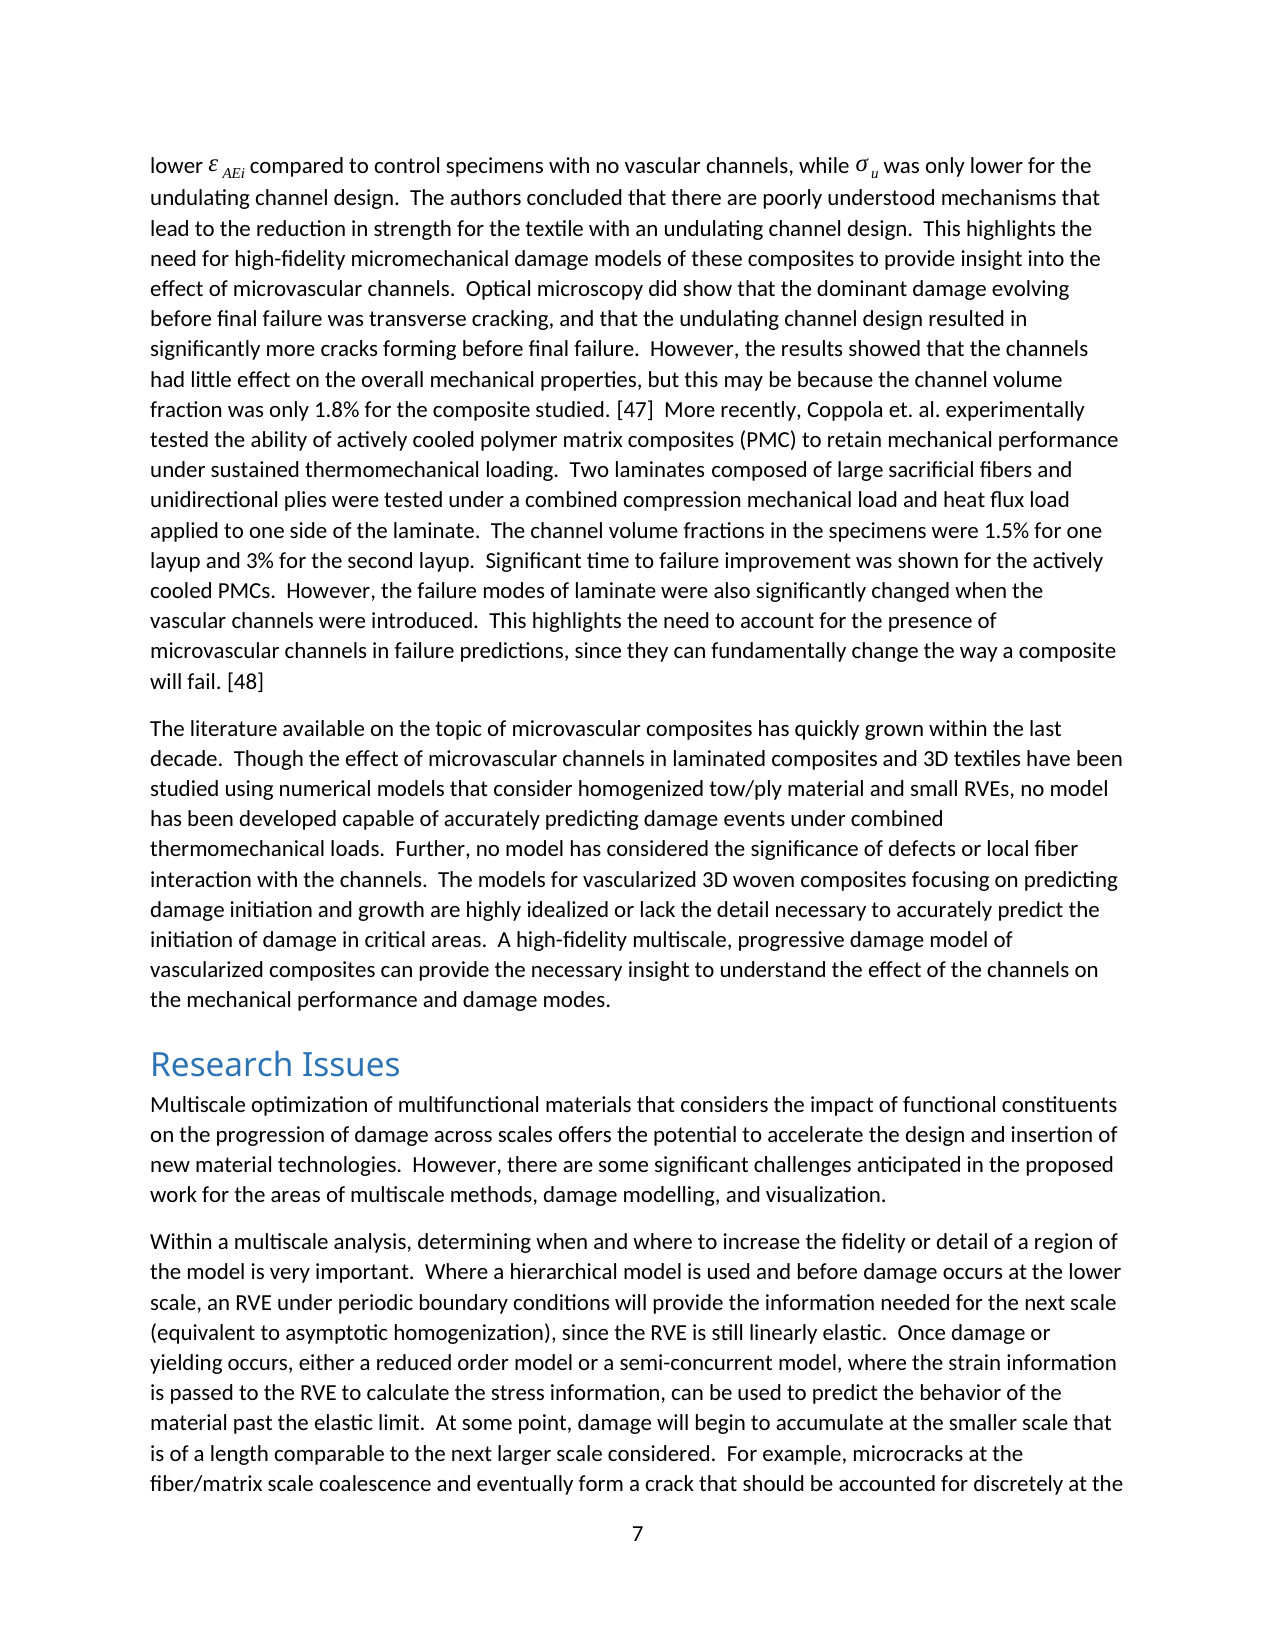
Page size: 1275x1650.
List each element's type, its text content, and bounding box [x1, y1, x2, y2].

subtitle Research Issues [150, 1041, 1125, 1086]
text The literature available on the topic of microvascular composites has quickly grown within the last decade. Though the effect of microvascular channels in laminated composites and 3D textiles have been studied using numerical models that consider homogenized tow/ply material and small RVEs, no model has been developed capable of accurately predicting damage events under combined thermomechanical loads. Further, no model has considered the significance of defects or local fiber interaction with the channels. The models for vascularized 3D woven composites focusing on predicting damage initiation and growth are highly idealized or lack the detail necessary to accurately predict the initiation of damage in critical areas. A high-fidelity multiscale, progressive damage model of vascularized composites can provide the necessary insight to understand the effect of the channels on the mechanical performance and damage modes. [150, 714, 1125, 1014]
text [150, 150, 1125, 695]
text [150, 1227, 1125, 1497]
text Multiscale optimization of multifunctional materials that considers the impact of functional constituents on the progression of damage across scales offers the potential to accelerate the design and insertion of new material technologies. However, there are some significant challenges anticipated in the proposed work for the areas of multiscale methods, damage modelling, and visualization. [150, 1090, 1125, 1208]
